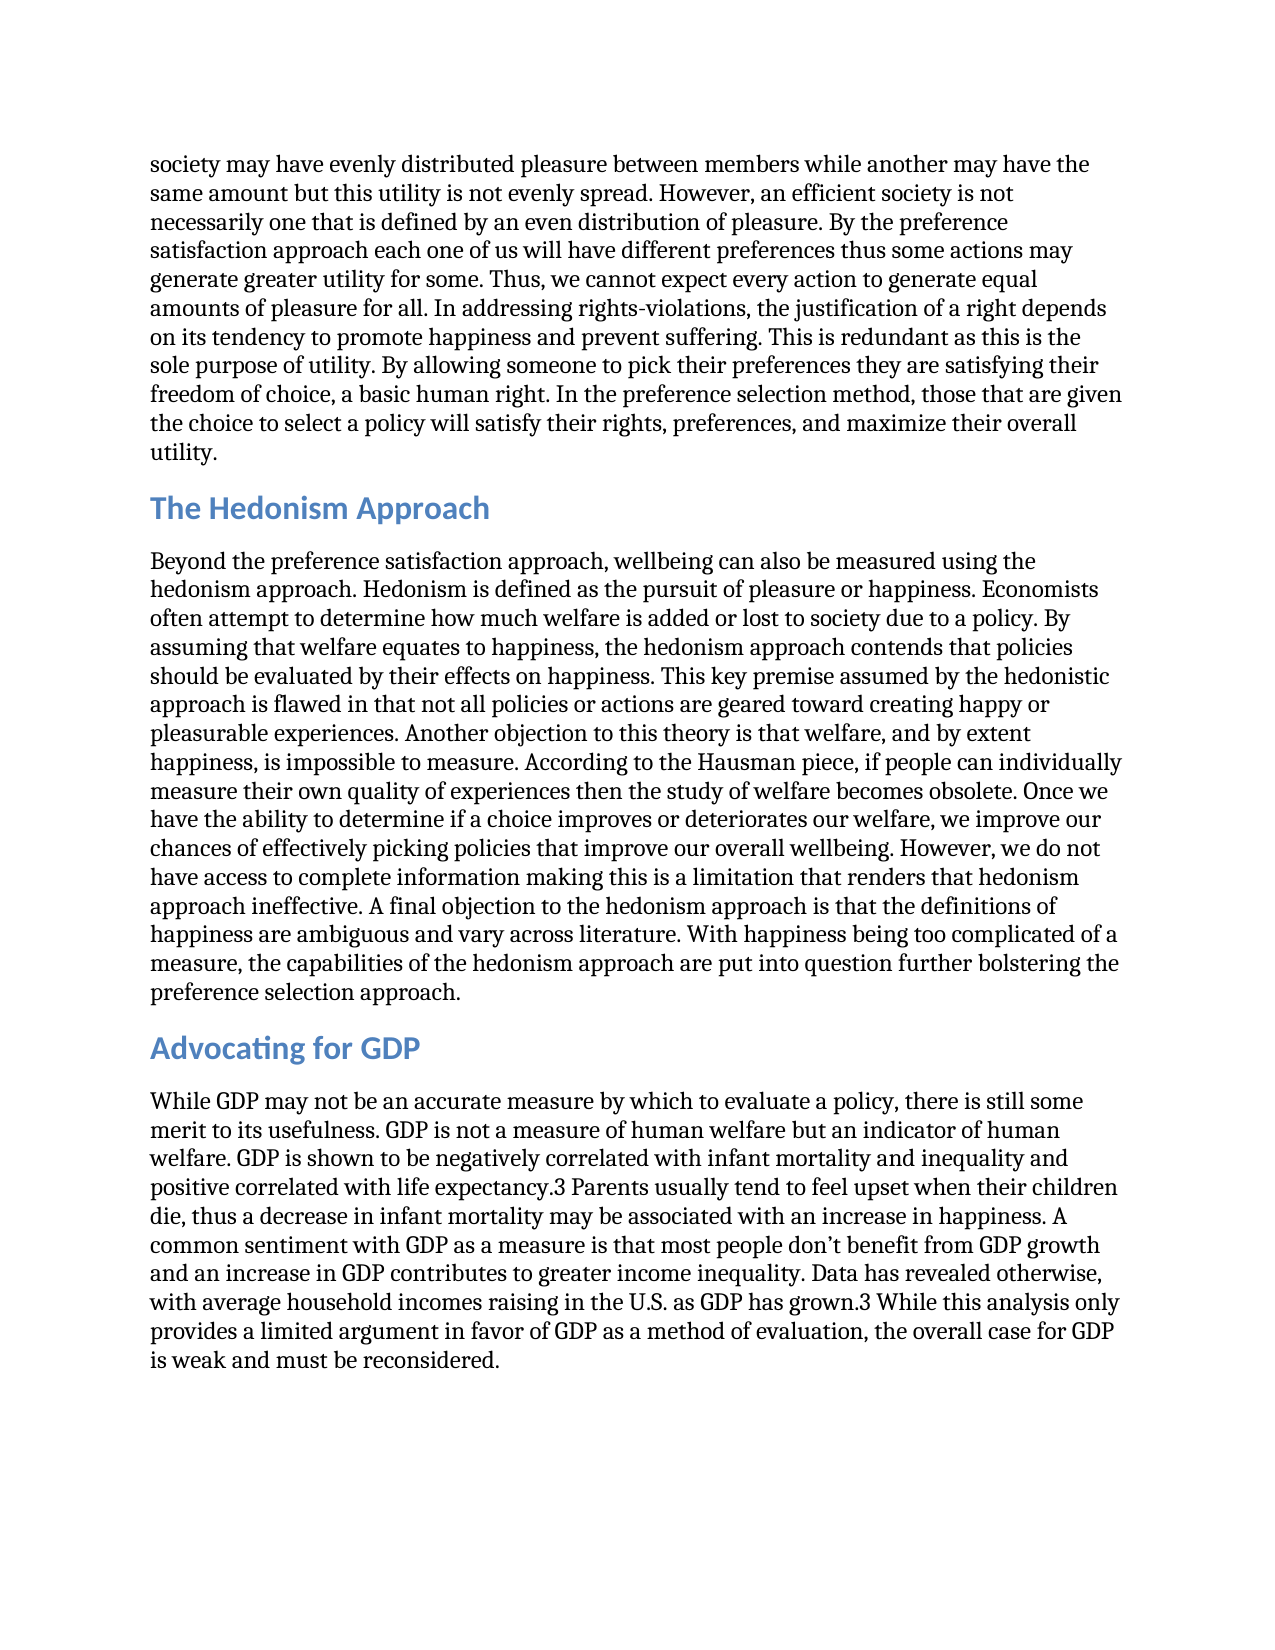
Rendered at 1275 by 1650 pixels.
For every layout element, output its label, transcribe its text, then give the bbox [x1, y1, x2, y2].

text While GDP may not be an accurate measure by which to evaluate a policy, there is still some merit to its usefulness. GDP is not a measure of human welfare but an indicator of human welfare. GDP is shown to be negatively correlated with infant mortality and inequality and positive correlated with life expectancy.3 Parents usually tend to feel upset when their children die, thus a decrease in infant mortality may be associated with an increase in happiness. A common sentiment with GDP as a measure is that most people don’t benefit from GDP growth and an increase in GDP contributes to greater income inequality. Data has revealed otherwise, with average household incomes raising in the U.S. as GDP has grown.3 While this analysis only provides a limited argument in favor of GDP as a method of evaluation, the overall case for GDP is weak and must be reconsidered. [150, 1087, 1125, 1374]
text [150, 150, 1125, 466]
text Beyond the preference satisfaction approach, wellbeing can also be measured using the hedonism approach. Hedonism is defined as the pursuit of pleasure or happiness. Economists often attempt to determine how much welfare is added or lost to society due to a policy. By assuming that welfare equates to happiness, the hedonism approach contends that policies should be evaluated by their effects on happiness. This key premise assumed by the hedonistic approach is flawed in that not all policies or actions are geared toward creating happy or pleasurable experiences. Another objection to this theory is that welfare, and by extent happiness, is impossible to measure. According to the Hausman piece, if people can individually measure their own quality of experiences then the study of welfare becomes obsolete. Once we have the ability to determine if a choice improves or deteriorates our welfare, we improve our chances of effectively picking policies that improve our overall wellbeing. However, we do not have access to complete information making this is a limitation that renders that hedonism approach ineffective. A final objection to the hedonism approach is that the definitions of happiness are ambiguous and vary across literature. With happiness being too complicated of a measure, the capabilities of the hedonism approach are put into question further bolstering the preference selection approach. [150, 547, 1125, 1007]
subtitle Advocating for GDP [150, 1027, 1125, 1068]
subtitle The Hedonism Approach [150, 487, 1125, 528]
